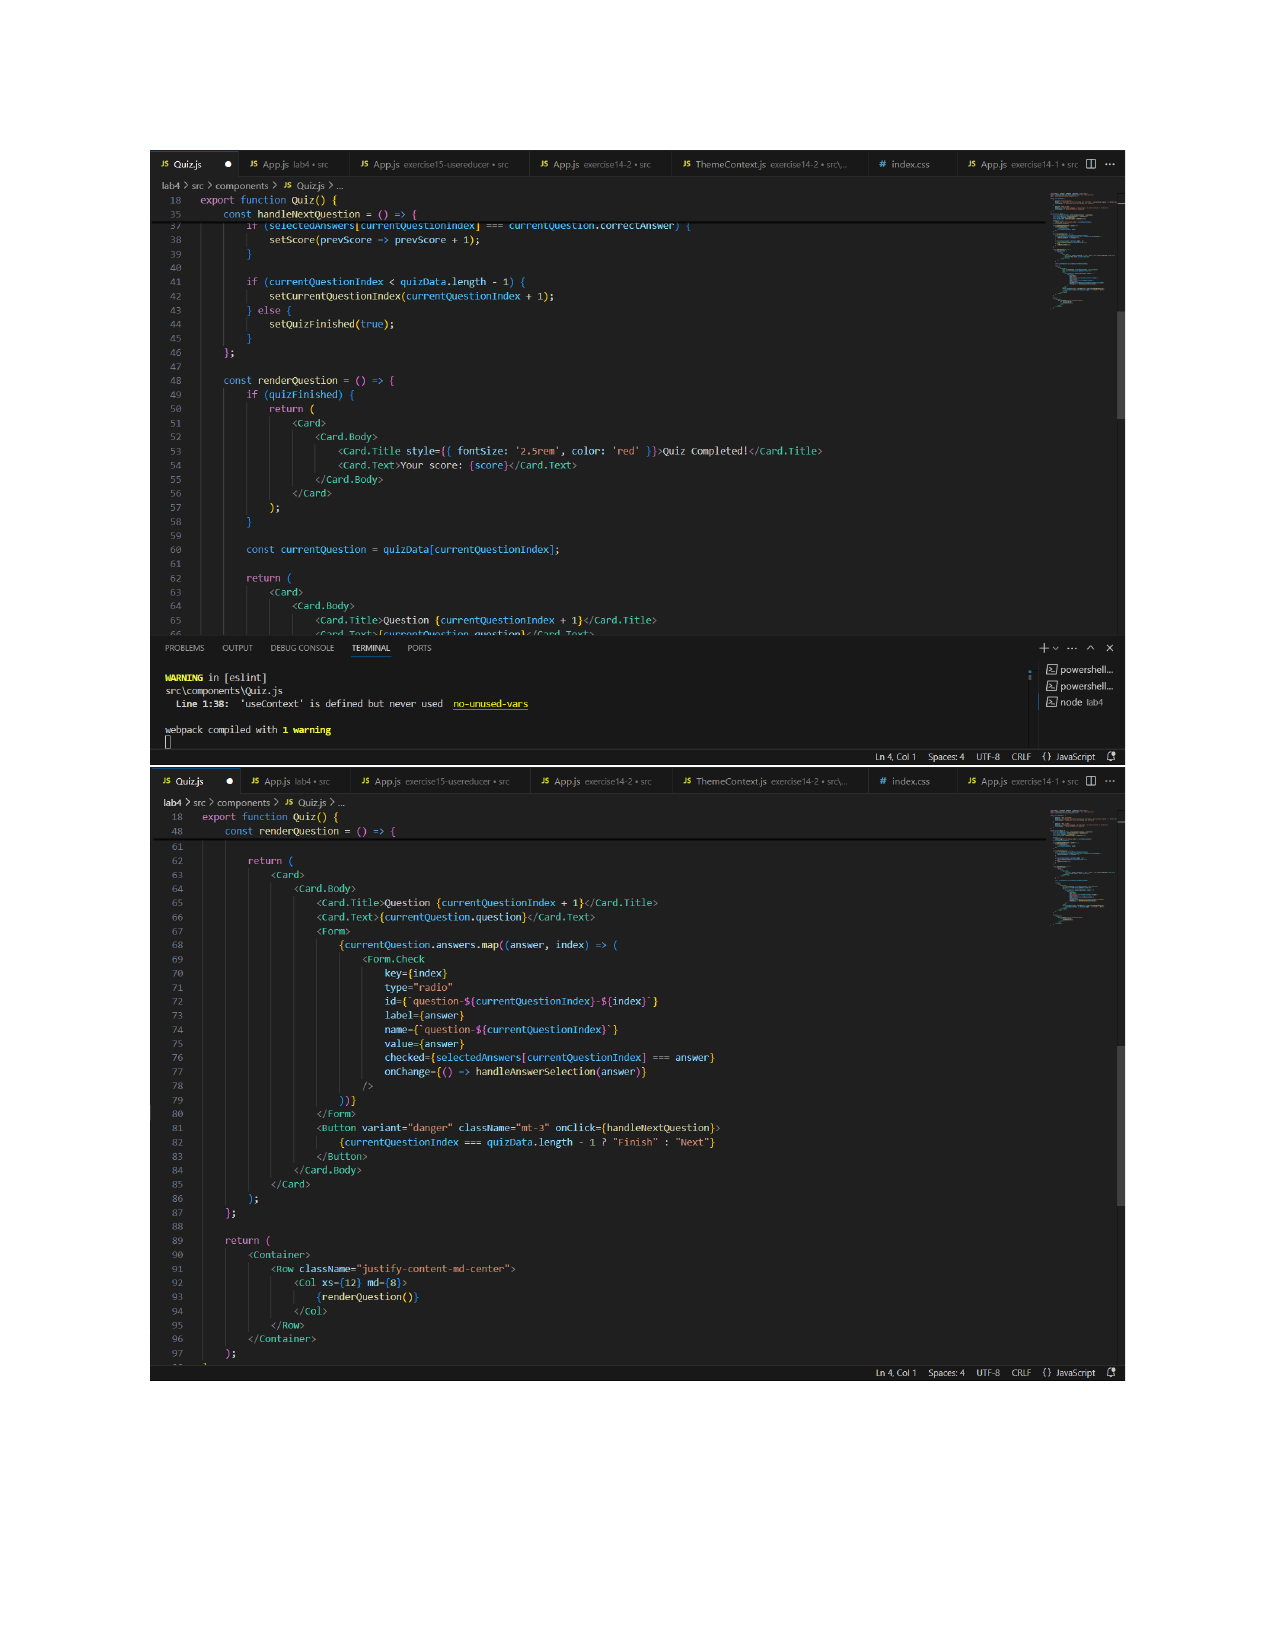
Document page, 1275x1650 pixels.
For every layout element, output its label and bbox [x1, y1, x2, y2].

picture [150, 150, 1125, 765]
picture [150, 767, 1125, 1381]
